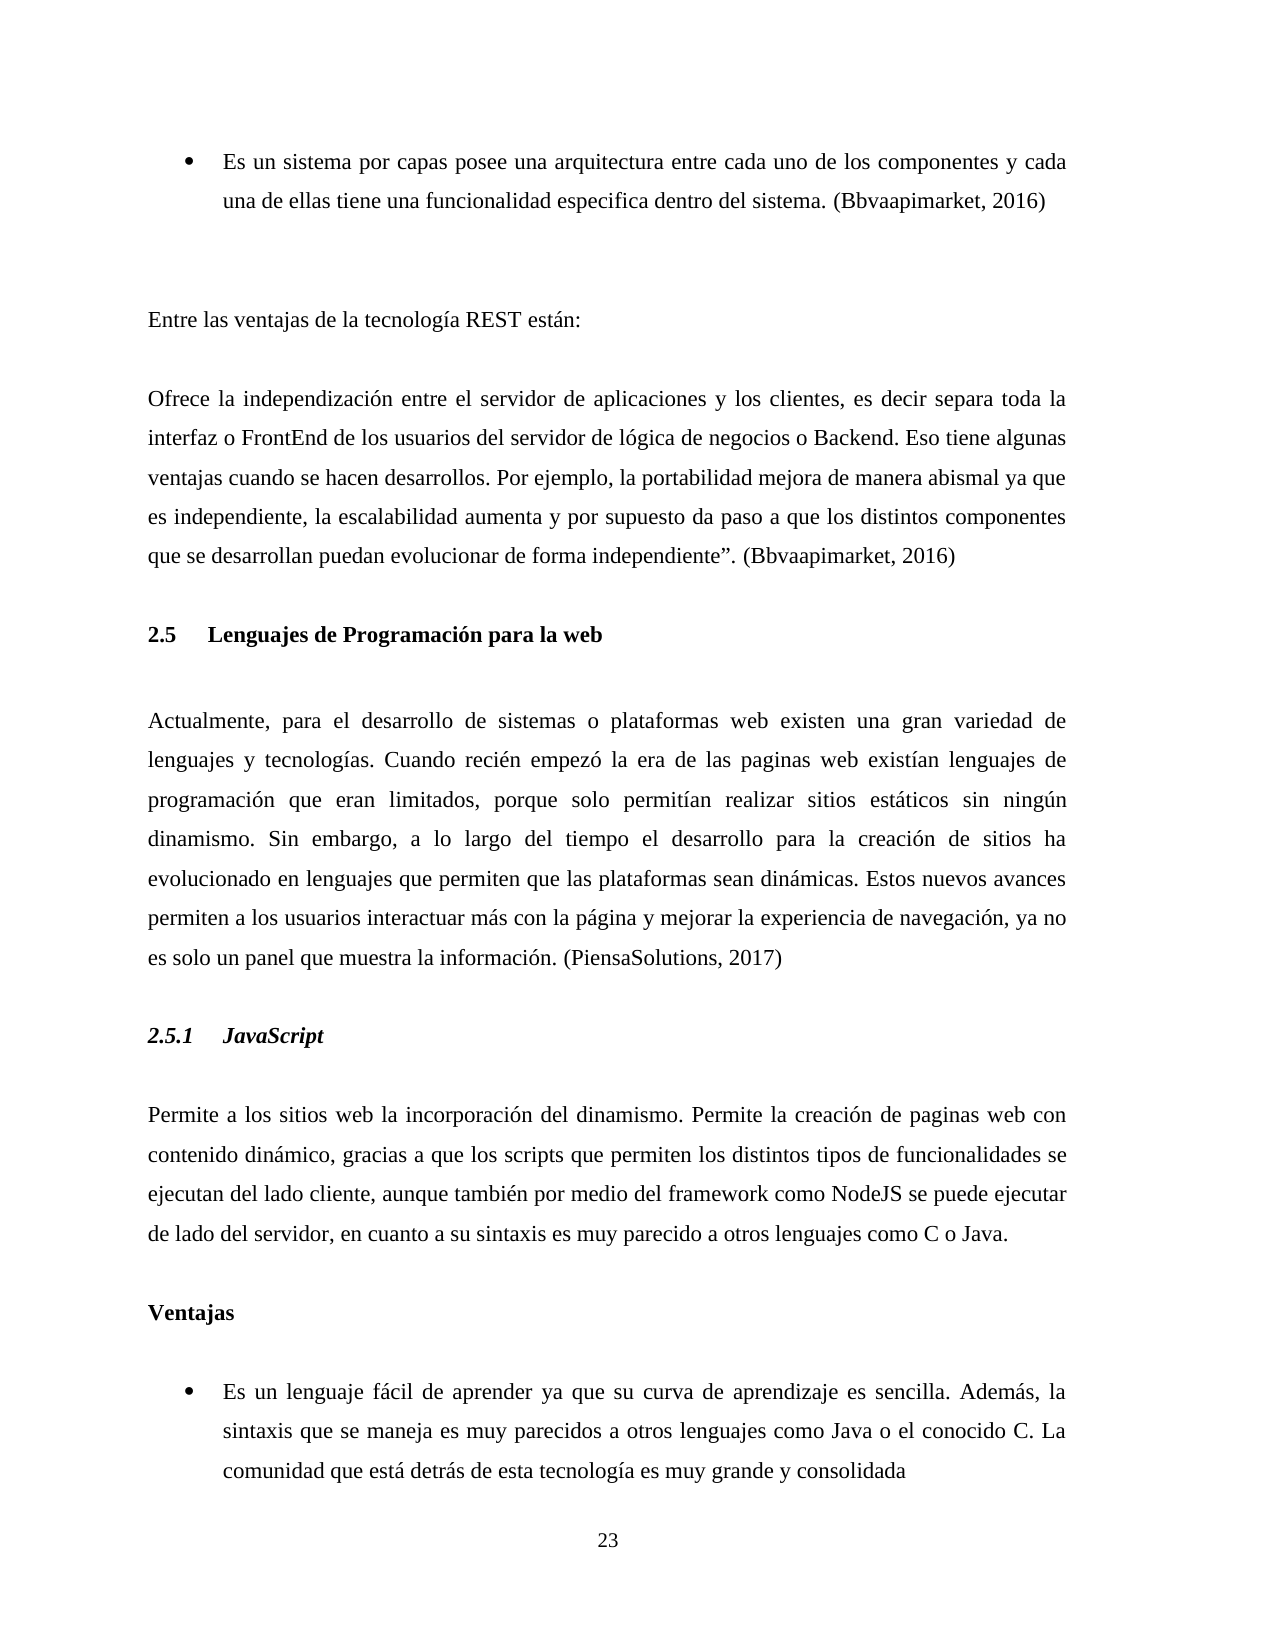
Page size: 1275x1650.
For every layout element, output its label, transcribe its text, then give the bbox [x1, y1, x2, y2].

text JavaScript [148, 1022, 1068, 1049]
text Actualmente, para el desarrollo de sistemas o plataformas web existen una gran variedad de lenguajes y tecnologías. Cuando recién empezó la era de las paginas web existían lenguajes de programación que eran limitados, porque solo permitían realizar sitios estáticos sin ningún dinamismo. Sin embargo, a lo largo del tiempo el desarrollo para la creación de sitios ha evolucionado en lenguajes que permiten que las plataformas sean dinámicas. Estos nuevos avances permiten a los usuarios interactuar más con la página y mejorar la experiencia de navegación, ya no es solo un panel que muestra la información. (PiensaSolutions, 2017) [148, 707, 1068, 970]
subtitle Lenguajes de Programación para la web [148, 621, 1068, 648]
text Permite a los sitios web la incorporación del dinamismo. Permite la creación de paginas web con contenido dinámico, gracias a que los scripts que permiten los distintos tipos de funcionalidades se ejecutan del lado cliente, aunque también por medio del framework como NodeJS se puede ejecutar de lado del servidor, en cuanto a su sintaxis es muy parecido a otros lenguajes como C o Java. [148, 1101, 1068, 1246]
list Es un sistema por capas posee una arquitectura entre cada uno de los componentes y cada una de ellas tiene una funcionalidad especifica dentro del sistema. (Bbvaapimarket, 2016) [185, 148, 1068, 213]
text Ventajas [148, 1299, 1068, 1325]
text Entre las ventajas de la tecnología REST están: [148, 306, 1068, 332]
list Es un lenguaje fácil de aprender ya que su curva de aprendizaje es sencilla. Además, la sintaxis que se maneja es muy parecidos a otros lenguajes como Java o el conocido C. La comunidad que está detrás de esta tecnología es muy grande y consolidada [185, 1378, 1068, 1483]
text Ofrece la independización entre el servidor de aplicaciones y los clientes, es decir separa toda la interfaz o FrontEnd de los usuarios del servidor de lógica de negocios o Backend. Eso tiene algunas ventajas cuando se hacen desarrollos. Por ejemplo, la portabilidad mejora de manera abismal ya que es independiente, la escalabilidad aumenta y por supuesto da paso a que los distintos componentes que se desarrollan puedan evolucionar de forma independiente”. (Bbvaapimarket, 2016) [148, 384, 1068, 569]
